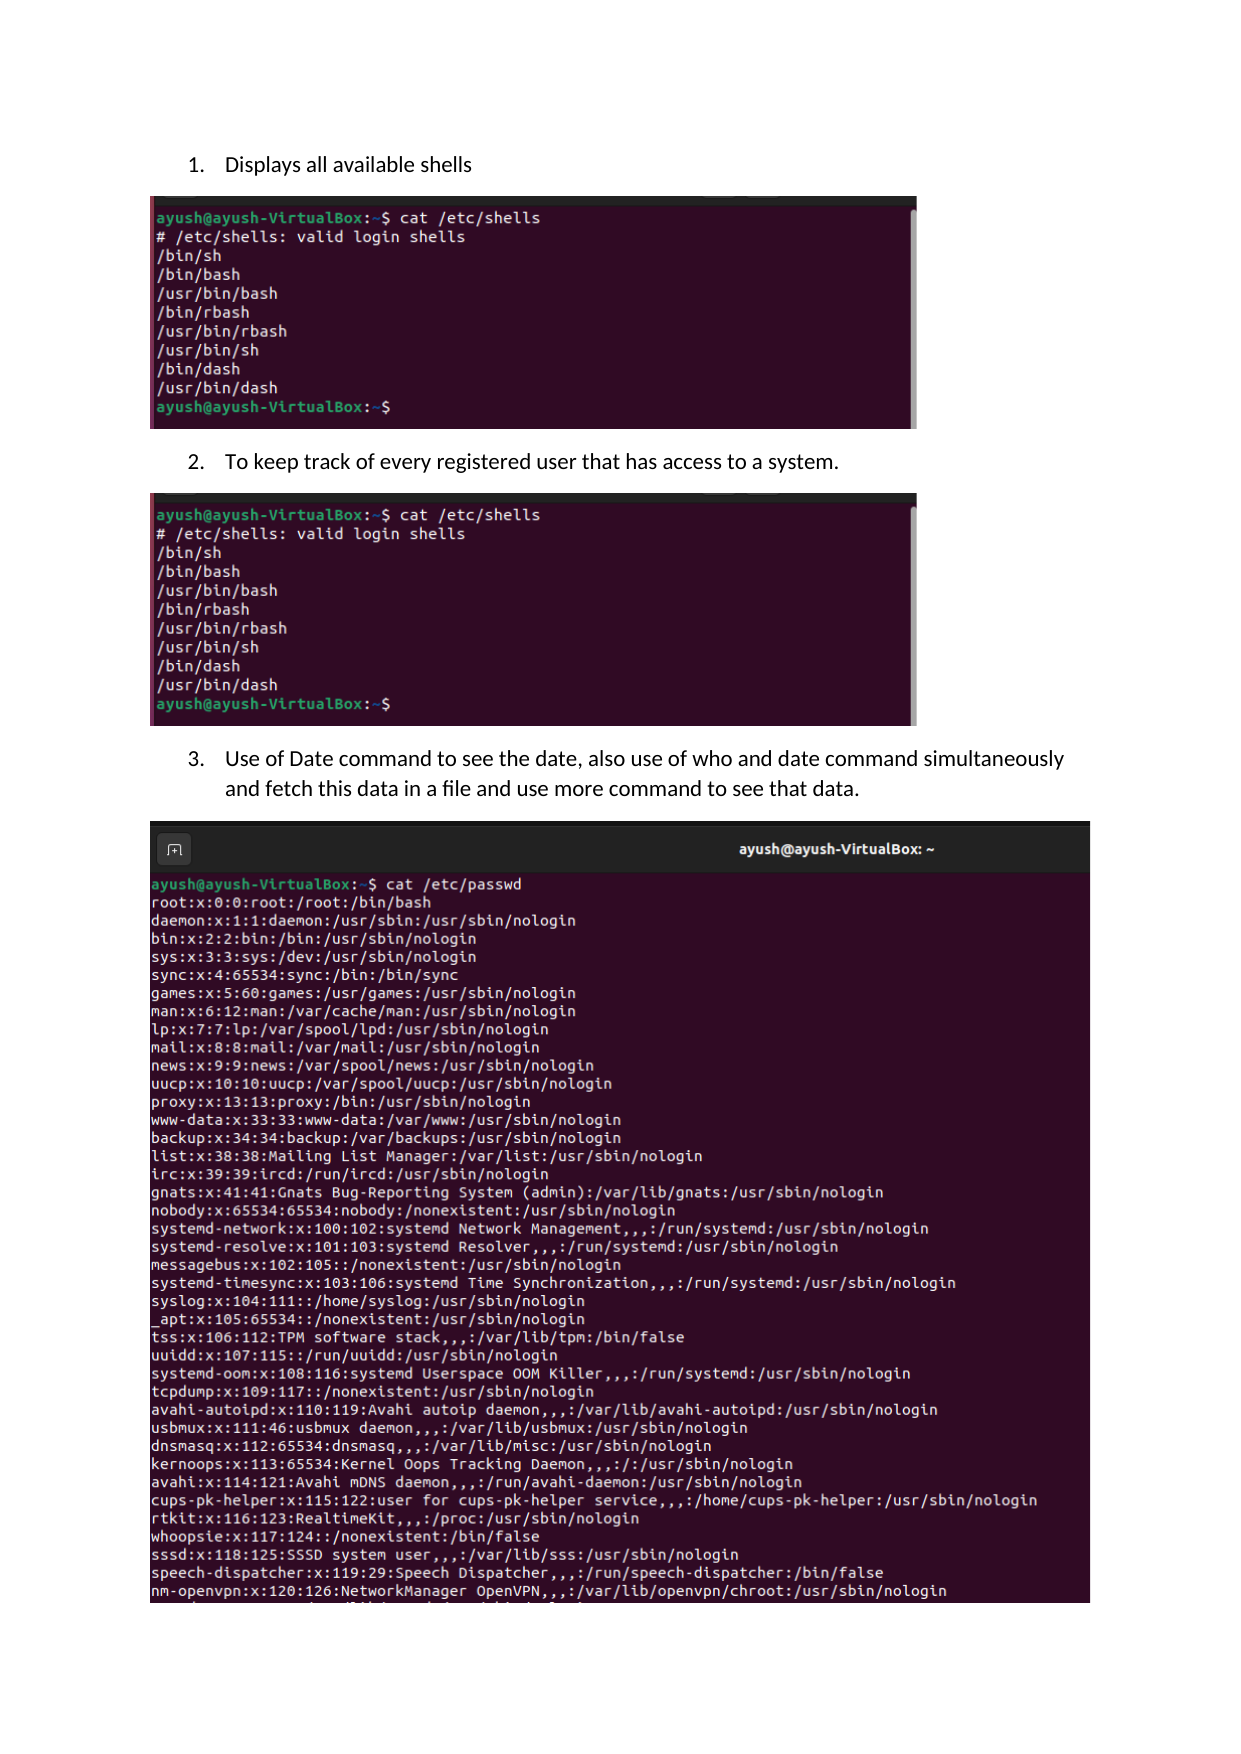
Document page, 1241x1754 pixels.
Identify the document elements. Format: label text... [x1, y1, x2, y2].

picture [150, 821, 1091, 1603]
picture [150, 493, 917, 726]
list Displays all available shells [187, 150, 1090, 178]
picture [150, 196, 917, 429]
list To keep track of every registered user that has access to a system. [187, 447, 1090, 475]
list Use of Date command to see the date, also use of who and date command simultaneously and fetch this data in a file and use more command to see that data. [187, 744, 1090, 802]
